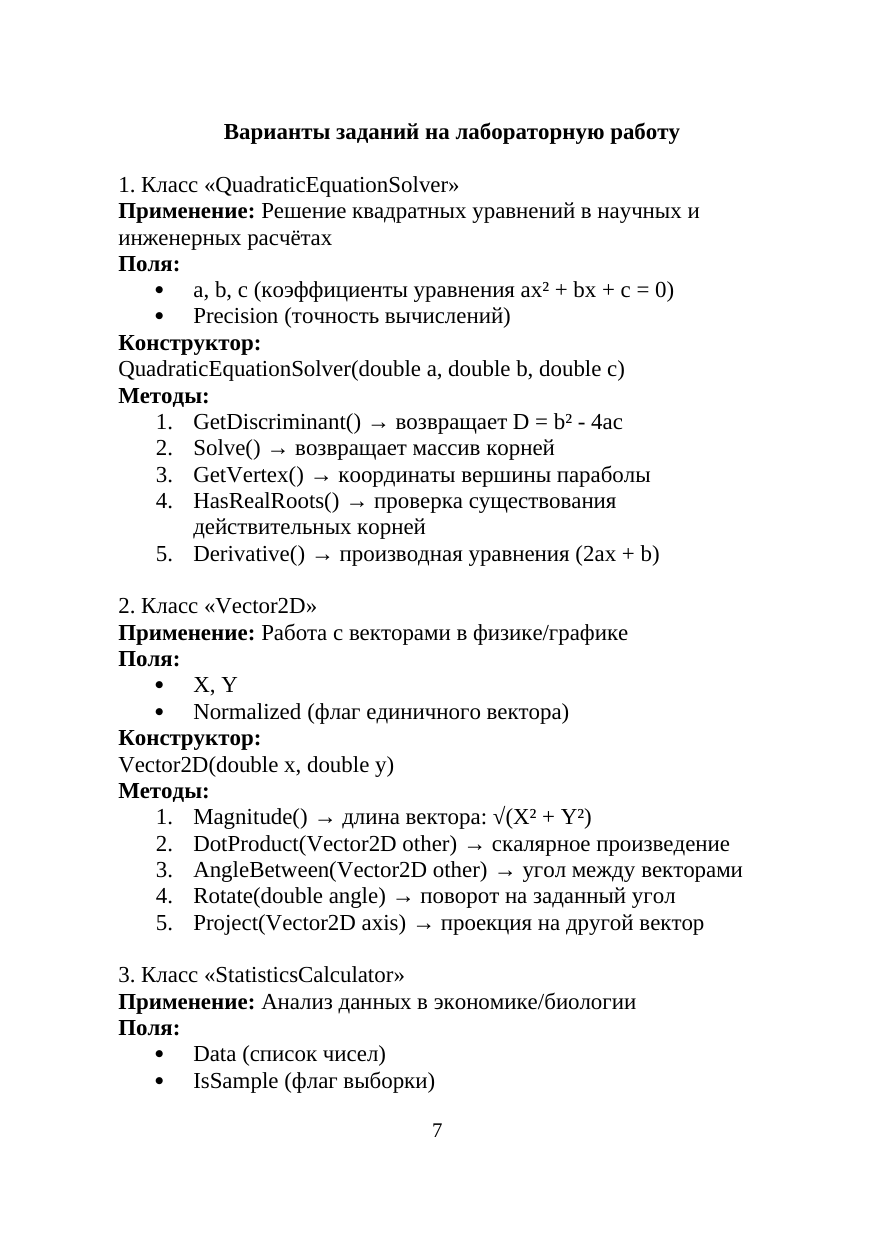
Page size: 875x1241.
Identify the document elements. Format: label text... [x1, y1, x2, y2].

text Методы: [118, 382, 756, 408]
list a, b, c (коэффициенты уравнения ax² + bx + c = 0) [156, 276, 756, 303]
list HasRealRoots() → проверка существования действительных корней [156, 487, 756, 540]
list GetDiscriminant() → возвращает D = b² - 4ac [156, 408, 756, 434]
list Project(Vector2D axis) → проекция на другой вектор [156, 909, 756, 935]
list Normalized (флаг единичного вектора) [156, 698, 756, 724]
list X, Y [156, 672, 756, 698]
list Magnitude() → длина вектора: √(X² + Y²) [156, 803, 756, 830]
text Применение: Анализ данных в экономике/биологии Поля: [118, 988, 756, 1041]
list Derivative() → производная уравнения (2ax + b) [156, 540, 756, 566]
list Rotate(double angle) → поворот на заданный угол [156, 882, 756, 909]
list GetVertex() → координаты вершины параболы [156, 461, 756, 487]
text Варианты заданий на лабораторную работу [118, 118, 756, 144]
list IsSample (флаг выборки) [156, 1067, 756, 1093]
text 2. Класс «Vector2D» [118, 592, 756, 619]
list Precision (точность вычислений) [156, 303, 756, 329]
text Методы: [118, 777, 756, 803]
text Конструктор: Vector2D(double x, double y) [118, 724, 756, 777]
list Data (список чисел) [156, 1041, 756, 1067]
text 3. Класс «StatisticsCalculator» [118, 961, 756, 988]
list DotProduct(Vector2D other) → скалярное произведение [156, 830, 756, 856]
text Конструктор: QuadraticEquationSolver(double a, double b, double c) [118, 329, 756, 382]
text 1. Класс «QuadraticEquationSolver» [118, 171, 756, 197]
text Применение: Работа с векторами в физике/графике Поля: [118, 619, 756, 672]
list Solve() → возвращает массив корней [156, 434, 756, 461]
list AngleBetween(Vector2D other) → угол между векторами [156, 856, 756, 882]
text Применение: Решение квадратных уравнений в научных и инженерных расчётах Поля: [118, 197, 756, 276]
